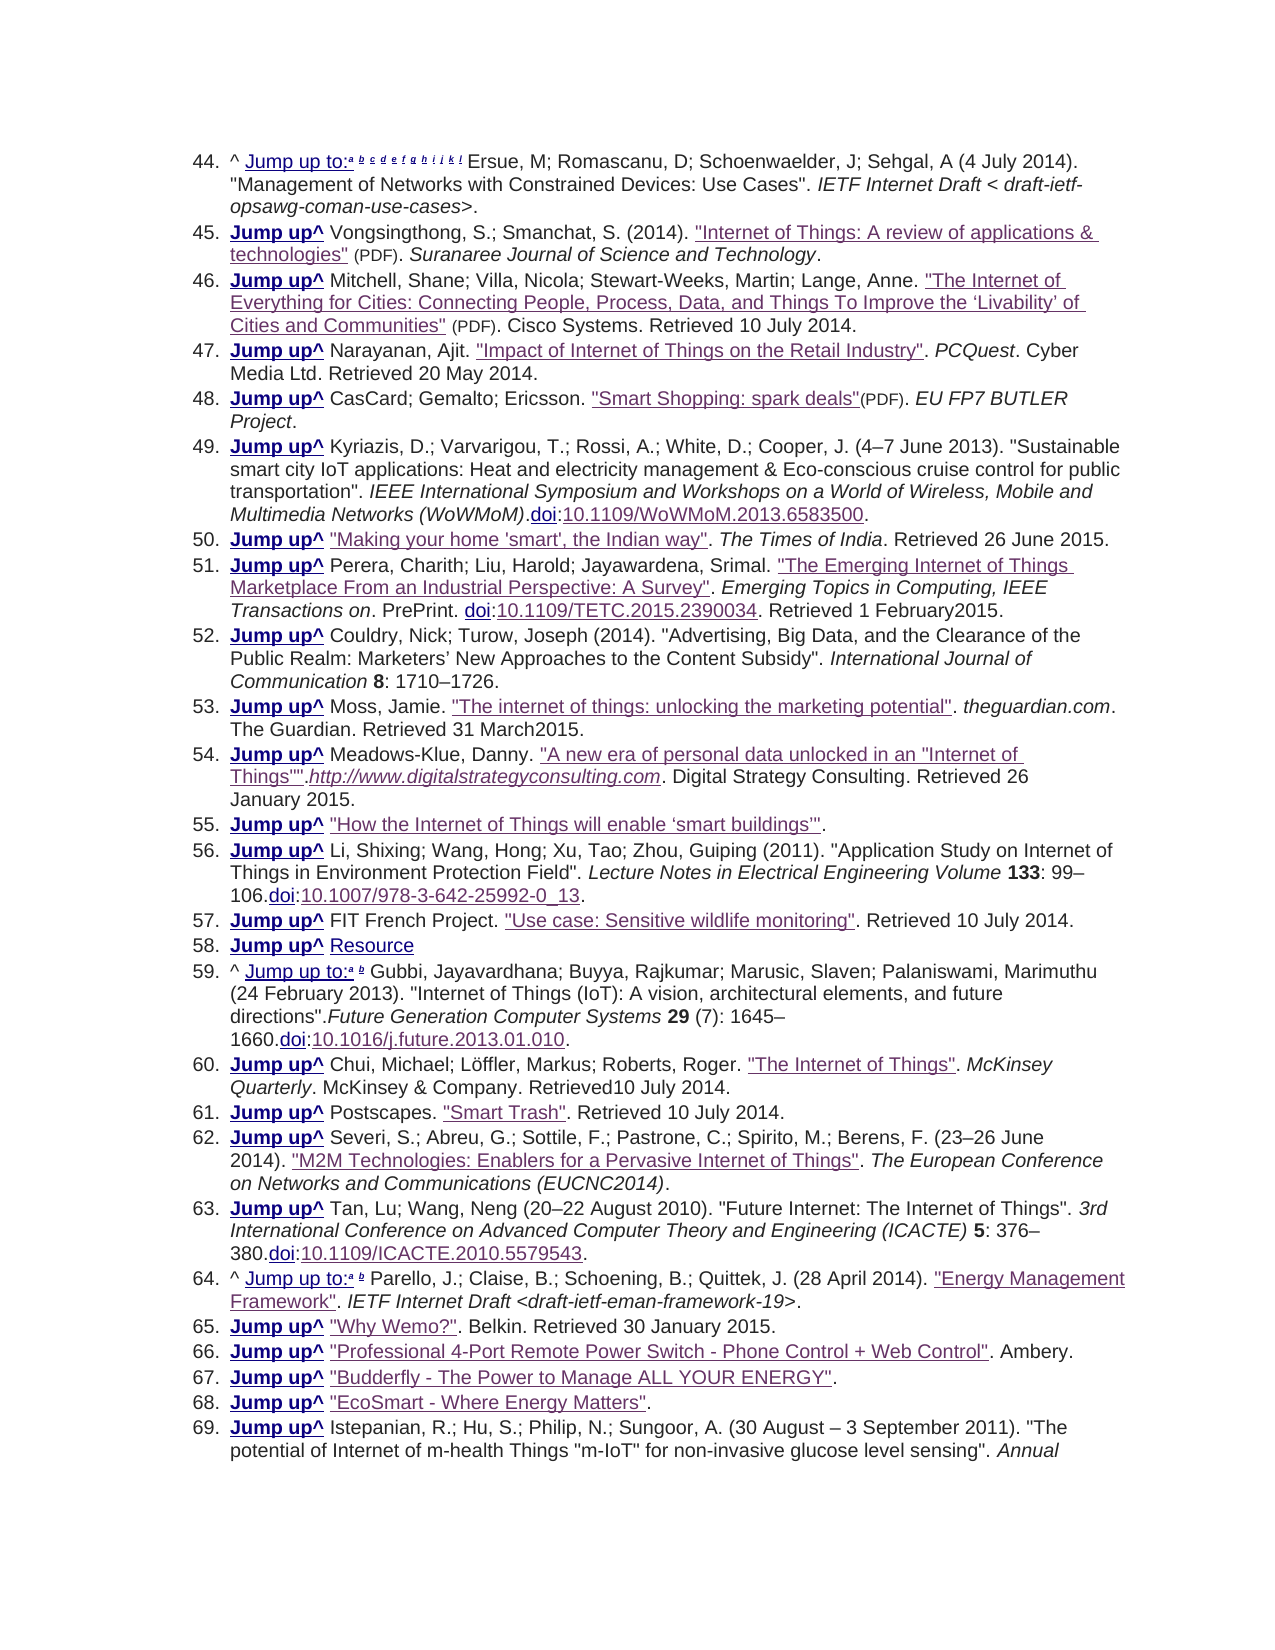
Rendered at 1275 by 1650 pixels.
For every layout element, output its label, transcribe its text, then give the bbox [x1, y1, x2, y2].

list Jump up^ Resource [192, 934, 1125, 957]
list Jump up^ "EcoSmart - Where Energy Matters". [192, 1391, 1125, 1413]
list Jump up^ "Professional 4-Port Remote Power Switch - Phone Control + Web Control". Ambery. [192, 1340, 1125, 1363]
list Jump up^ Meadows-Klue, Danny. "A new era of personal data unlocked in an "Internet of Things"".http://www.digitalstrategyconsulting.com. Digital Strategy Consulting. Retrieved 26 January 2015. [192, 743, 1125, 811]
list Jump up^ Postscapes. "Smart Trash". Retrieved 10 July 2014. [192, 1101, 1125, 1123]
list Jump up^ Couldry, Nick; Turow, Joseph (2014). "Advertising, Big Data, and the Clearance of the Public Realm: Marketers’ New Approaches to the Content Subsidy". International Journal of Communication 8: 1710–1726. [192, 624, 1125, 692]
list Jump up^ "Making your home 'smart', the Indian way". The Times of India. Retrieved 26 June 2015. [192, 528, 1125, 551]
list Jump up^ Perera, Charith; Liu, Harold; Jayawardena, Srimal. "The Emerging Internet of Things Marketplace From an Industrial Perspective: A Survey". Emerging Topics in Computing, IEEE Transactions on. PrePrint. doi:10.1109/TETC.2015.2390034. Retrieved 1 February2015. [192, 553, 1125, 622]
list Jump up^ Tan, Lu; Wang, Neng (20–22 August 2010). "Future Internet: The Internet of Things". 3rd International Conference on Advanced Computer Theory and Engineering (ICACTE) 5: 376–380.doi:10.1109/ICACTE.2010.5579543. [192, 1197, 1125, 1265]
list Jump up^ FIT French Project. "Use case: Sensitive wildlife monitoring". Retrieved 10 July 2014. [192, 909, 1125, 932]
list Jump up^ Chui, Michael; Löffler, Markus; Roberts, Roger. "The Internet of Things". McKinsey Quarterly. McKinsey & Company. Retrieved10 July 2014. [192, 1053, 1125, 1098]
list Jump up^ Vongsingthong, S.; Smanchat, S. (2014). "Internet of Things: A review of applications & technologies" (PDF). Suranaree Journal of Science and Technology. [192, 221, 1125, 266]
list Jump up^ "How the Internet of Things will enable ‘smart buildings’". [192, 813, 1125, 836]
list Jump up^ Kyriazis, D.; Varvarigou, T.; Rossi, A.; White, D.; Cooper, J. (4–7 June 2013). "Sustainable smart city IoT applications: Heat and electricity management & Eco-conscious cruise control for public transportation". IEEE International Symposium and Workshops on a World of Wireless, Mobile and Multimedia Networks (WoWMoM).doi:10.1109/WoWMoM.2013.6583500. [192, 435, 1125, 526]
list Jump up^ "Budderfly - The Power to Manage ALL YOUR ENERGY". [192, 1366, 1125, 1388]
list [192, 1416, 1125, 1461]
list Jump up^ Mitchell, Shane; Villa, Nicola; Stewart-Weeks, Martin; Lange, Anne. "The Internet of Everything for Cities: Connecting People, Process, Data, and Things To Improve the ‘Livability’ of Cities and Communities" (PDF). Cisco Systems. Retrieved 10 July 2014. [192, 268, 1125, 337]
list Jump up^ Moss, Jamie. "The internet of things: unlocking the marketing potential". theguardian.com. The Guardian. Retrieved 31 March2015. [192, 695, 1125, 740]
list ^ Jump up to:a b Gubbi, Jayavardhana; Buyya, Rajkumar; Marusic, Slaven; Palaniswami, Marimuthu (24 February 2013). "Internet of Things (IoT): A vision, architectural elements, and future directions".Future Generation Computer Systems 29 (7): 1645–1660.doi:10.1016/j.future.2013.01.010. [192, 959, 1125, 1050]
list Jump up^ "Why Wemo?". Belkin. Retrieved 30 January 2015. [192, 1315, 1125, 1338]
list ^ Jump up to:a b c d e f g h i j k l Ersue, M; Romascanu, D; Schoenwaelder, J; Sehgal, A (4 July 2014). "Management of Networks with Constrained Devices: Use Cases". IETF Internet Draft < draft-ietf-opsawg-coman-use-cases>. [192, 150, 1125, 218]
list Jump up^ Severi, S.; Abreu, G.; Sottile, F.; Pastrone, C.; Spirito, M.; Berens, F. (23–26 June 2014). "M2M Technologies: Enablers for a Pervasive Internet of Things". The European Conference on Networks and Communications (EUCNC2014). [192, 1126, 1125, 1194]
list Jump up^ Narayanan, Ajit. "Impact of Internet of Things on the Retail Industry". PCQuest. Cyber Media Ltd. Retrieved 20 May 2014. [192, 339, 1125, 384]
list ^ Jump up to:a b Parello, J.; Claise, B.; Schoening, B.; Quittek, J. (28 April 2014). "Energy Management Framework". IETF Internet Draft <draft-ietf-eman-framework-19>. [192, 1267, 1125, 1313]
list Jump up^ Li, Shixing; Wang, Hong; Xu, Tao; Zhou, Guiping (2011). "Application Study on Internet of Things in Environment Protection Field". Lecture Notes in Electrical Engineering Volume 133: 99–106.doi:10.1007/978-3-642-25992-0_13. [192, 838, 1125, 907]
list Jump up^ CasCard; Gemalto; Ericsson. "Smart Shopping: spark deals"(PDF). EU FP7 BUTLER Project. [192, 387, 1125, 432]
